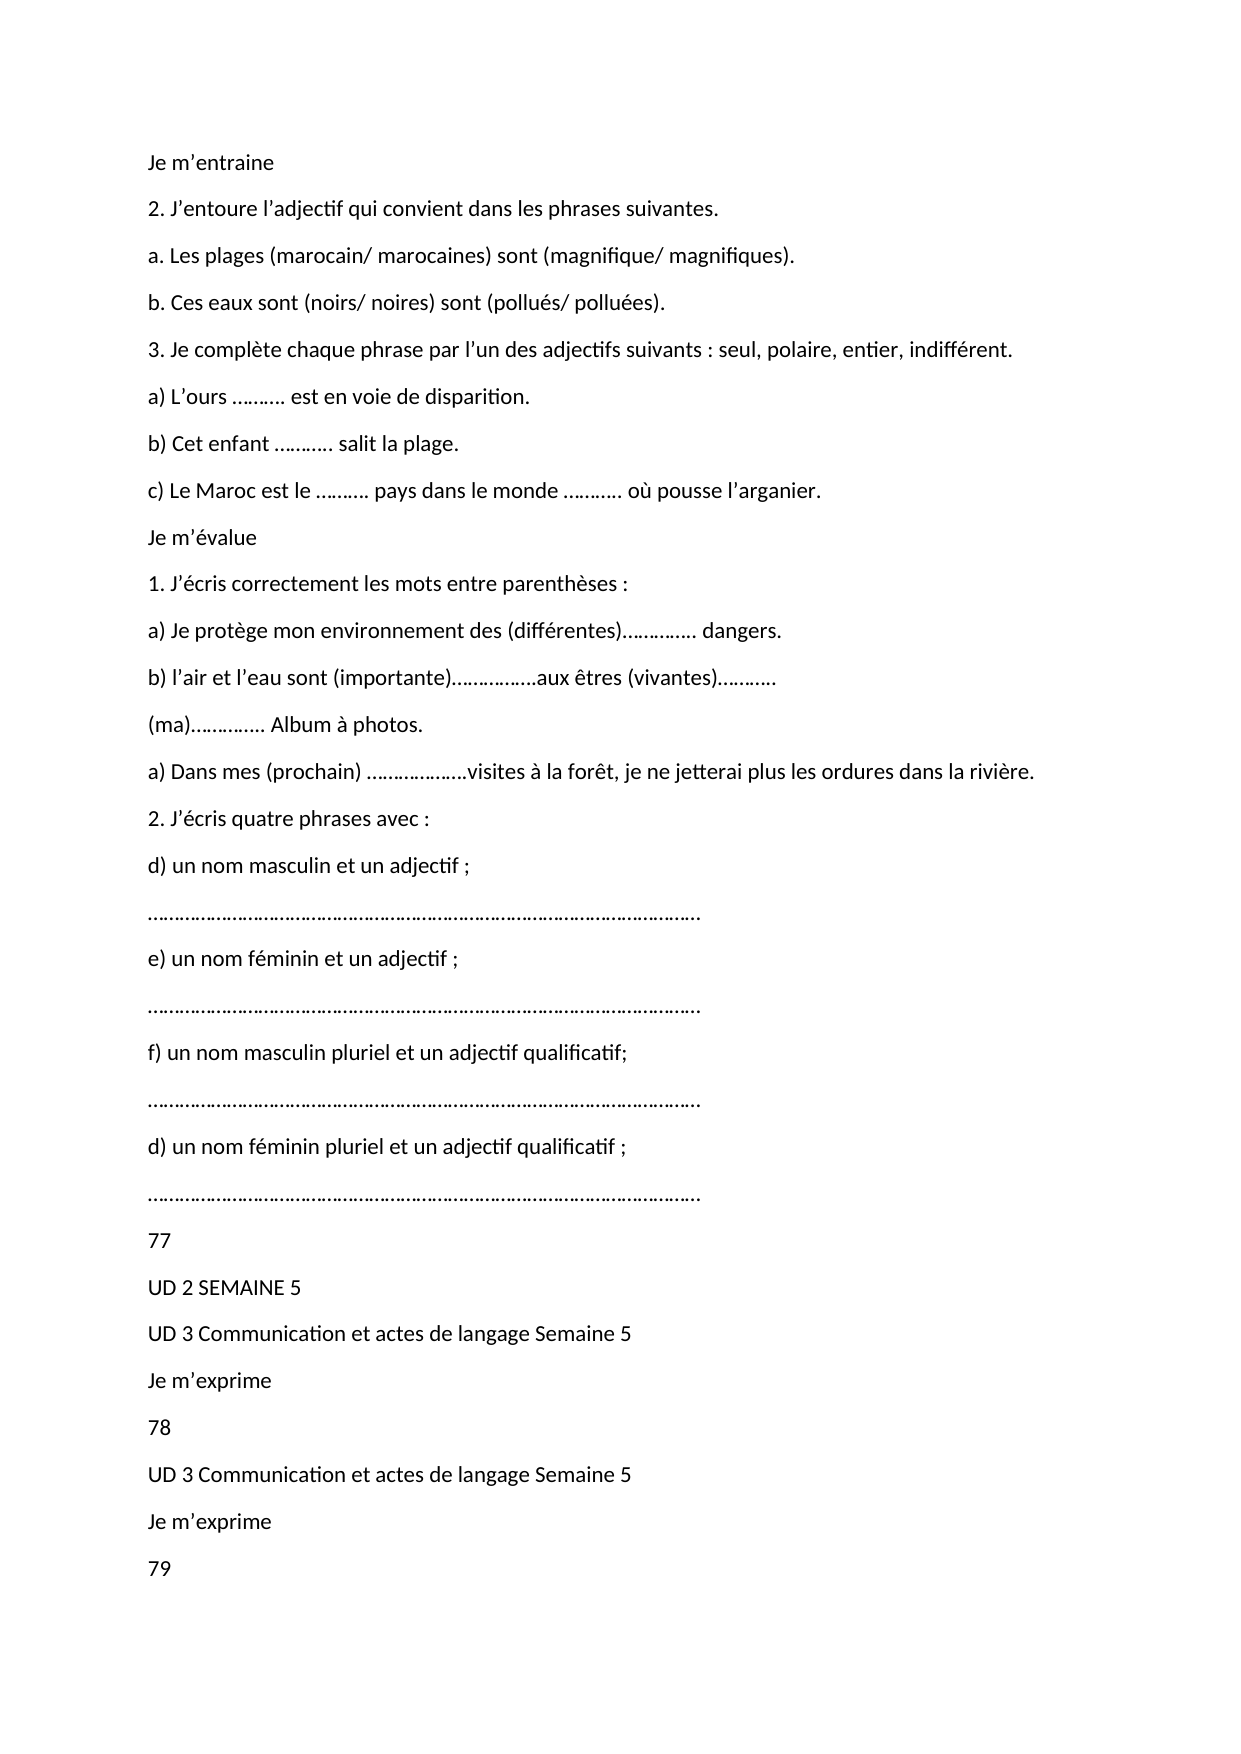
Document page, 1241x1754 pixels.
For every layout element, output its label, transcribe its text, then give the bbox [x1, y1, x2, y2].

text …………………………………………………………………………………………… [148, 898, 1093, 926]
text a. Les plages (marocain/ marocaines) sont (magnifique/ magnifiques). [148, 241, 1093, 269]
text b) l’air et l’eau sont (importante)…………….aux êtres (vivantes)……….. [148, 663, 1093, 691]
text 2. J’entoure l’adjectif qui convient dans les phrases suivantes. [148, 194, 1093, 222]
text d) un nom féminin pluriel et un adjectif qualificatif ; [148, 1132, 1093, 1160]
text Je m’évalue [148, 523, 1093, 551]
text (ma)………….. Album à photos. [148, 710, 1093, 738]
text a) Je protège mon environnement des (différentes)………….. dangers. [148, 616, 1093, 644]
text …………………………………………………………………………………………… [148, 1085, 1093, 1113]
text 77 [148, 1226, 1093, 1254]
text 79 [148, 1554, 1093, 1582]
text Je m’exprime [148, 1507, 1093, 1535]
text b. Ces eaux sont (noirs/ noires) sont (pollués/ polluées). [148, 288, 1093, 316]
text a) L’ours ………. est en voie de disparition. [148, 382, 1093, 410]
text a) Dans mes (prochain) ……………….visites à la forêt, je ne jetterai plus les ordures dans la rivière. [148, 757, 1093, 785]
text 3. Je complète chaque phrase par l’un des adjectifs suivants : seul, polaire, entier, indifférent. [148, 335, 1093, 363]
text d) un nom masculin et un adjectif ; [148, 851, 1093, 879]
text b) Cet enfant ……….. salit la plage. [148, 429, 1093, 457]
text …………………………………………………………………………………………… [148, 991, 1093, 1019]
text c) Le Maroc est le ………. pays dans le monde ……….. où pousse l’arganier. [148, 476, 1093, 504]
text UD 2 SEMAINE 5 [148, 1273, 1093, 1301]
text 2. J’écris quatre phrases avec : [148, 804, 1093, 832]
text …………………………………………………………………………………………… [148, 1179, 1093, 1207]
text 1. J’écris correctement les mots entre parenthèses : [148, 569, 1093, 597]
text 78 [148, 1413, 1093, 1441]
text Je m’exprime [148, 1366, 1093, 1394]
text Je m’entraine [148, 148, 1093, 176]
text UD 3 Communication et actes de langage Semaine 5 [148, 1460, 1093, 1488]
text f) un nom masculin pluriel et un adjectif qualificatif; [148, 1038, 1093, 1066]
text e) un nom féminin et un adjectif ; [148, 944, 1093, 972]
text UD 3 Communication et actes de langage Semaine 5 [148, 1319, 1093, 1347]
